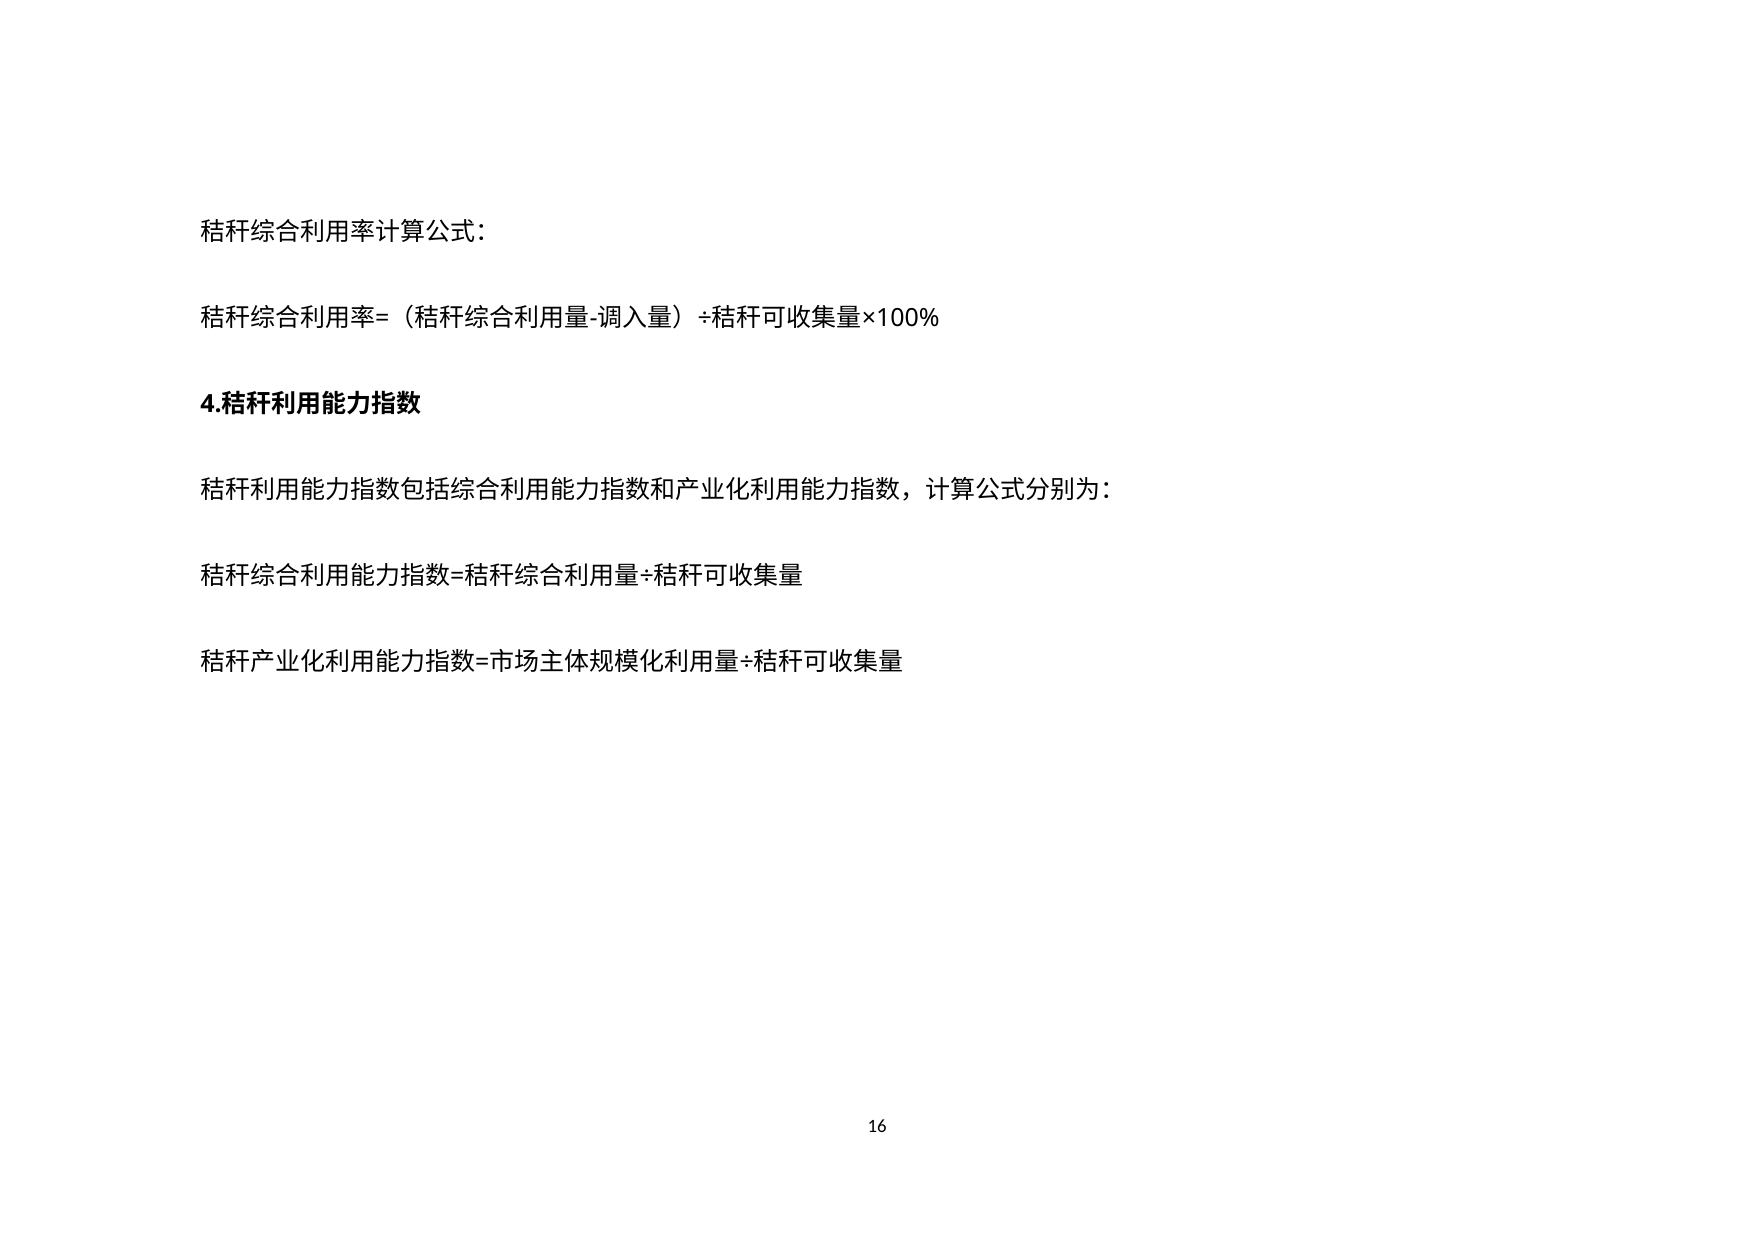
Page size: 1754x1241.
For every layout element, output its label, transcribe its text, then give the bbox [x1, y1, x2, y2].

text 4.秸秆利用能力指数 [150, 368, 1604, 436]
text 秸秆综合利用率计算公式： [150, 196, 1604, 263]
text 秸秆产业化利用能力指数=市场主体规模化利用量÷秸秆可收集量 [150, 626, 1604, 694]
text 秸秆综合利用率=（秸秆综合利用量-调入量）÷秸秆可收集量×100% [150, 282, 1604, 349]
text 秸秆利用能力指数包括综合利用能力指数和产业化利用能力指数，计算公式分别为： [150, 454, 1604, 522]
text 秸秆综合利用能力指数=秸秆综合利用量÷秸秆可收集量 [150, 540, 1604, 608]
